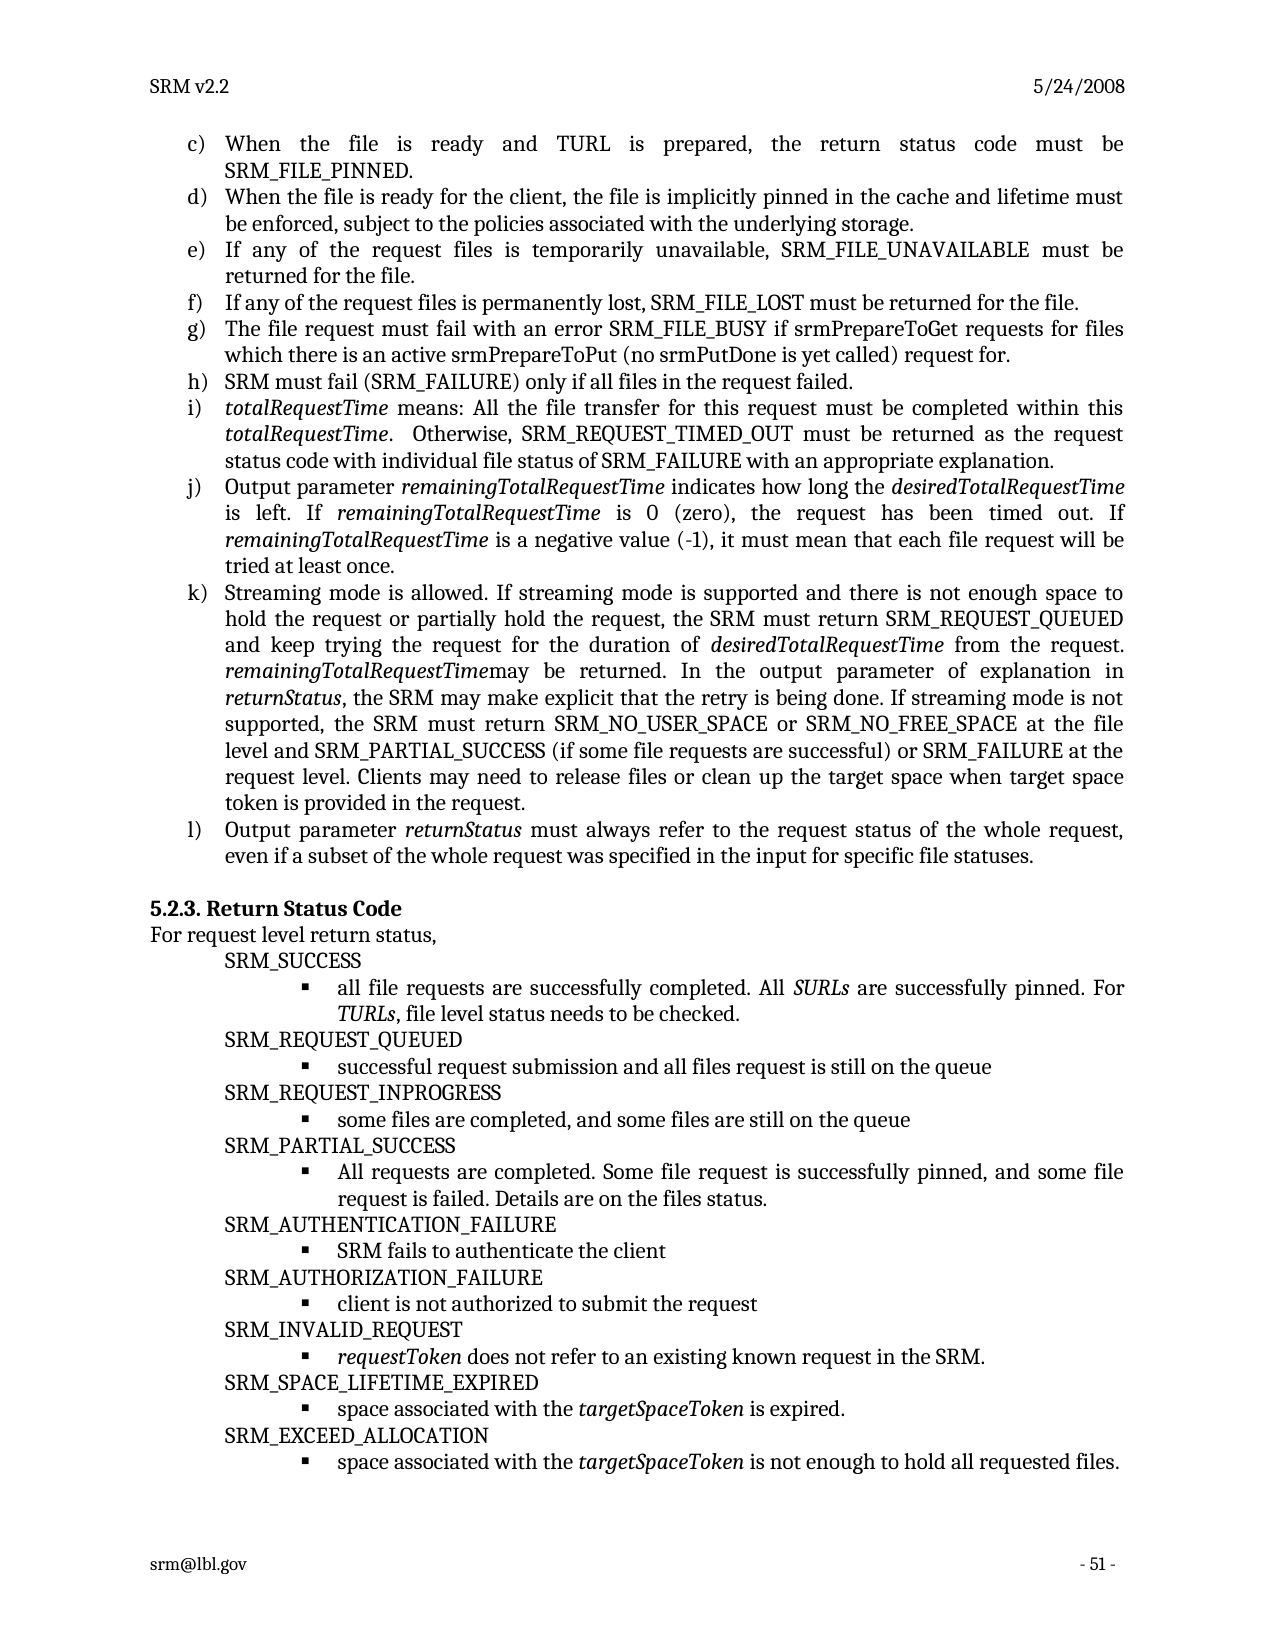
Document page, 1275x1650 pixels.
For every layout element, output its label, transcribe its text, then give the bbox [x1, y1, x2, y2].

list If any of the request files is temporarily unavailable, SRM_FILE_UNAVAILABLE must be returned for the file. [187, 237, 1125, 289]
text SRM_AUTHORIZATION_FAILURE [225, 1264, 1125, 1291]
list If any of the request files is permanently lost, SRM_FILE_LOST must be returned for the file. [187, 289, 1125, 316]
text SRM_REQUEST_INPROGRESS [225, 1080, 1125, 1106]
list The file request must fail with an error SRM_FILE_BUSY if srmPrepareToGet requests for files which there is an active srmPrepareToPut (no srmPutDone is yet called) request for. [187, 316, 1125, 368]
list space associated with the targetSpaceToken is not enough to hold all requested files. [300, 1449, 1125, 1475]
list SRM must fail (SRM_FAILURE) only if all files in the request failed. [187, 368, 1125, 395]
text SRM_EXCEED_ALLOCATION [225, 1423, 1125, 1449]
list requestToken does not refer to an existing known request in the SRM. [300, 1343, 1125, 1370]
text SRM_INVALID_REQUEST [150, 1317, 1125, 1343]
text For request level return status, [150, 922, 1125, 948]
list SRM fails to authenticate the client [300, 1238, 1125, 1264]
text SRM_REQUEST_QUEUED [225, 1027, 1125, 1054]
text SRM_AUTHENTICATION_FAILURE [225, 1212, 1125, 1238]
list client is not authorized to submit the request [300, 1291, 1125, 1317]
text SRM_SPACE_LIFETIME_EXPIRED [225, 1370, 1125, 1396]
list totalRequestTime means: All the file transfer for this request must be completed within this totalRequestTime. Otherwise, SRM_REQUEST_TIMED_OUT must be returned as the request status code with individual file status of SRM_FAILURE with an appropriate explanation. [187, 395, 1125, 474]
list When the file is ready for the client, the file is implicitly pinned in the cache and lifetime must be enforced, subject to the policies associated with the underlying storage. [187, 184, 1125, 237]
list All requests are completed. Some file request is successfully pinned, and some file request is failed. Details are on the files status. [300, 1159, 1125, 1212]
list When the file is ready and TURL is prepared, the return status code must be SRM_FILE_PINNED. [187, 131, 1125, 184]
text SRM_PARTIAL_SUCCESS [225, 1133, 1125, 1159]
list Output parameter returnStatus must always refer to the request status of the whole request, even if a subset of the whole request was specified in the input for specific file statuses. [187, 816, 1125, 869]
list some files are completed, and some files are still on the queue [300, 1106, 1125, 1133]
list Streaming mode is allowed. If streaming mode is supported and there is not enough space to hold the request or partially hold the request, the SRM must return SRM_REQUEST_QUEUED and keep trying the request for the duration of desiredTotalRequestTime from the request. remainingTotalRequestTimemay be returned. In the output parameter of explanation in returnStatus, the SRM may make explicit that the retry is being done. If streaming mode is not supported, the SRM must return SRM_NO_USER_SPACE or SRM_NO_FREE_SPACE at the file level and SRM_PARTIAL_SUCCESS (if some file requests are successful) or SRM_FAILURE at the request level. Clients may need to release files or clean up the target space when target space token is provided in the request. [187, 579, 1125, 816]
list all file requests are successfully completed. All SURLs are successfully pinned. For TURLs, file level status needs to be checked. [300, 974, 1125, 1027]
list Output parameter remainingTotalRequestTime indicates how long the desiredTotalRequestTime is left. If remainingTotalRequestTime is 0 (zero), the request has been timed out. If remainingTotalRequestTime is a negative value (-1), it must mean that each file request will be tried at least once. [187, 474, 1125, 579]
list space associated with the targetSpaceToken is expired. [300, 1396, 1125, 1423]
list Return Status Code [150, 896, 1125, 922]
list successful request submission and all files request is still on the queue [300, 1054, 1125, 1080]
text SRM_SUCCESS [225, 948, 1125, 974]
